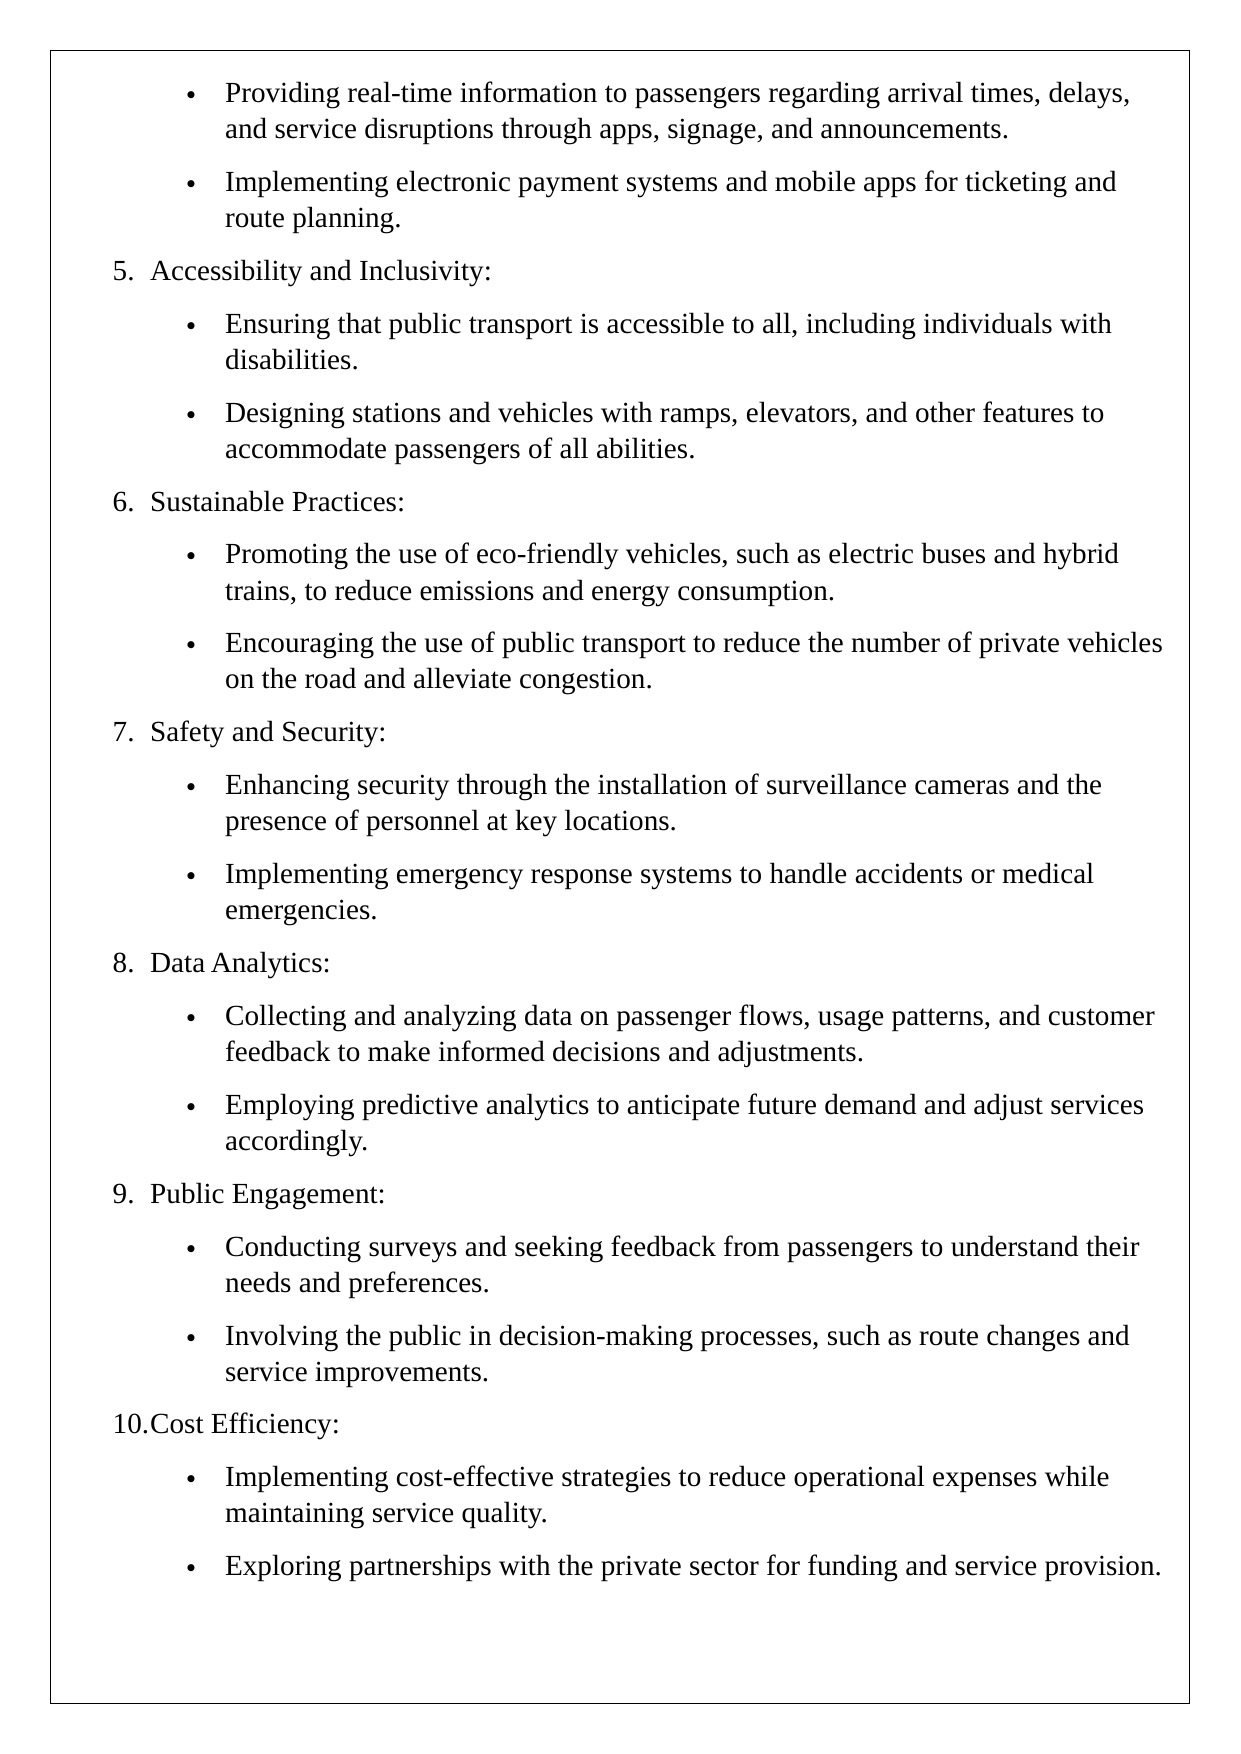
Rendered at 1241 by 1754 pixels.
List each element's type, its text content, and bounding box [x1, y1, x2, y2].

list Conducting surveys and seeking feedback from passengers to understand their needs and preferences. [187, 1229, 1165, 1298]
list Involving the public in decision-making processes, such as route changes and service improvements. [187, 1318, 1165, 1387]
list Implementing cost-effective strategies to reduce operational expenses while maintaining service quality. [187, 1459, 1165, 1529]
list Exploring partnerships with the private sector for funding and service provision. [187, 1548, 1165, 1582]
list Implementing electronic payment systems and mobile apps for ticketing and route planning. [187, 164, 1165, 234]
list Collecting and analyzing data on passenger flows, usage patterns, and customer feedback to make informed decisions and adjustments. [187, 998, 1165, 1068]
list Cost Efficiency: [112, 1407, 1165, 1440]
list Encouraging the use of public transport to reduce the number of private vehicles on the road and alleviate congestion. [187, 625, 1165, 695]
list Enhancing security through the installation of surveillance cameras and the presence of personnel at key locations. [187, 767, 1165, 837]
list Promoting the use of eco-friendly vehicles, such as electric buses and hybrid trains, to reduce emissions and energy consumption. [187, 536, 1165, 606]
list Designing stations and vehicles with ramps, elevators, and other features to accommodate passengers of all abilities. [187, 395, 1165, 464]
list Implementing emergency response systems to handle accidents or medical emergencies. [187, 856, 1165, 926]
list Public Engagement: [112, 1176, 1165, 1209]
list Accessibility and Inclusivity: [112, 253, 1165, 286]
list Providing real-time information to passengers regarding arrival times, delays, and service disruptions through apps, signage, and announcements. [187, 75, 1165, 145]
list Sustainable Practices: [112, 484, 1165, 517]
list Data Analytics: [112, 945, 1165, 979]
list Employing predictive analytics to anticipate future demand and adjust services accordingly. [187, 1087, 1165, 1157]
list Ensuring that public transport is accessible to all, including individuals with disabilities. [187, 306, 1165, 375]
list Safety and Security: [112, 714, 1165, 748]
